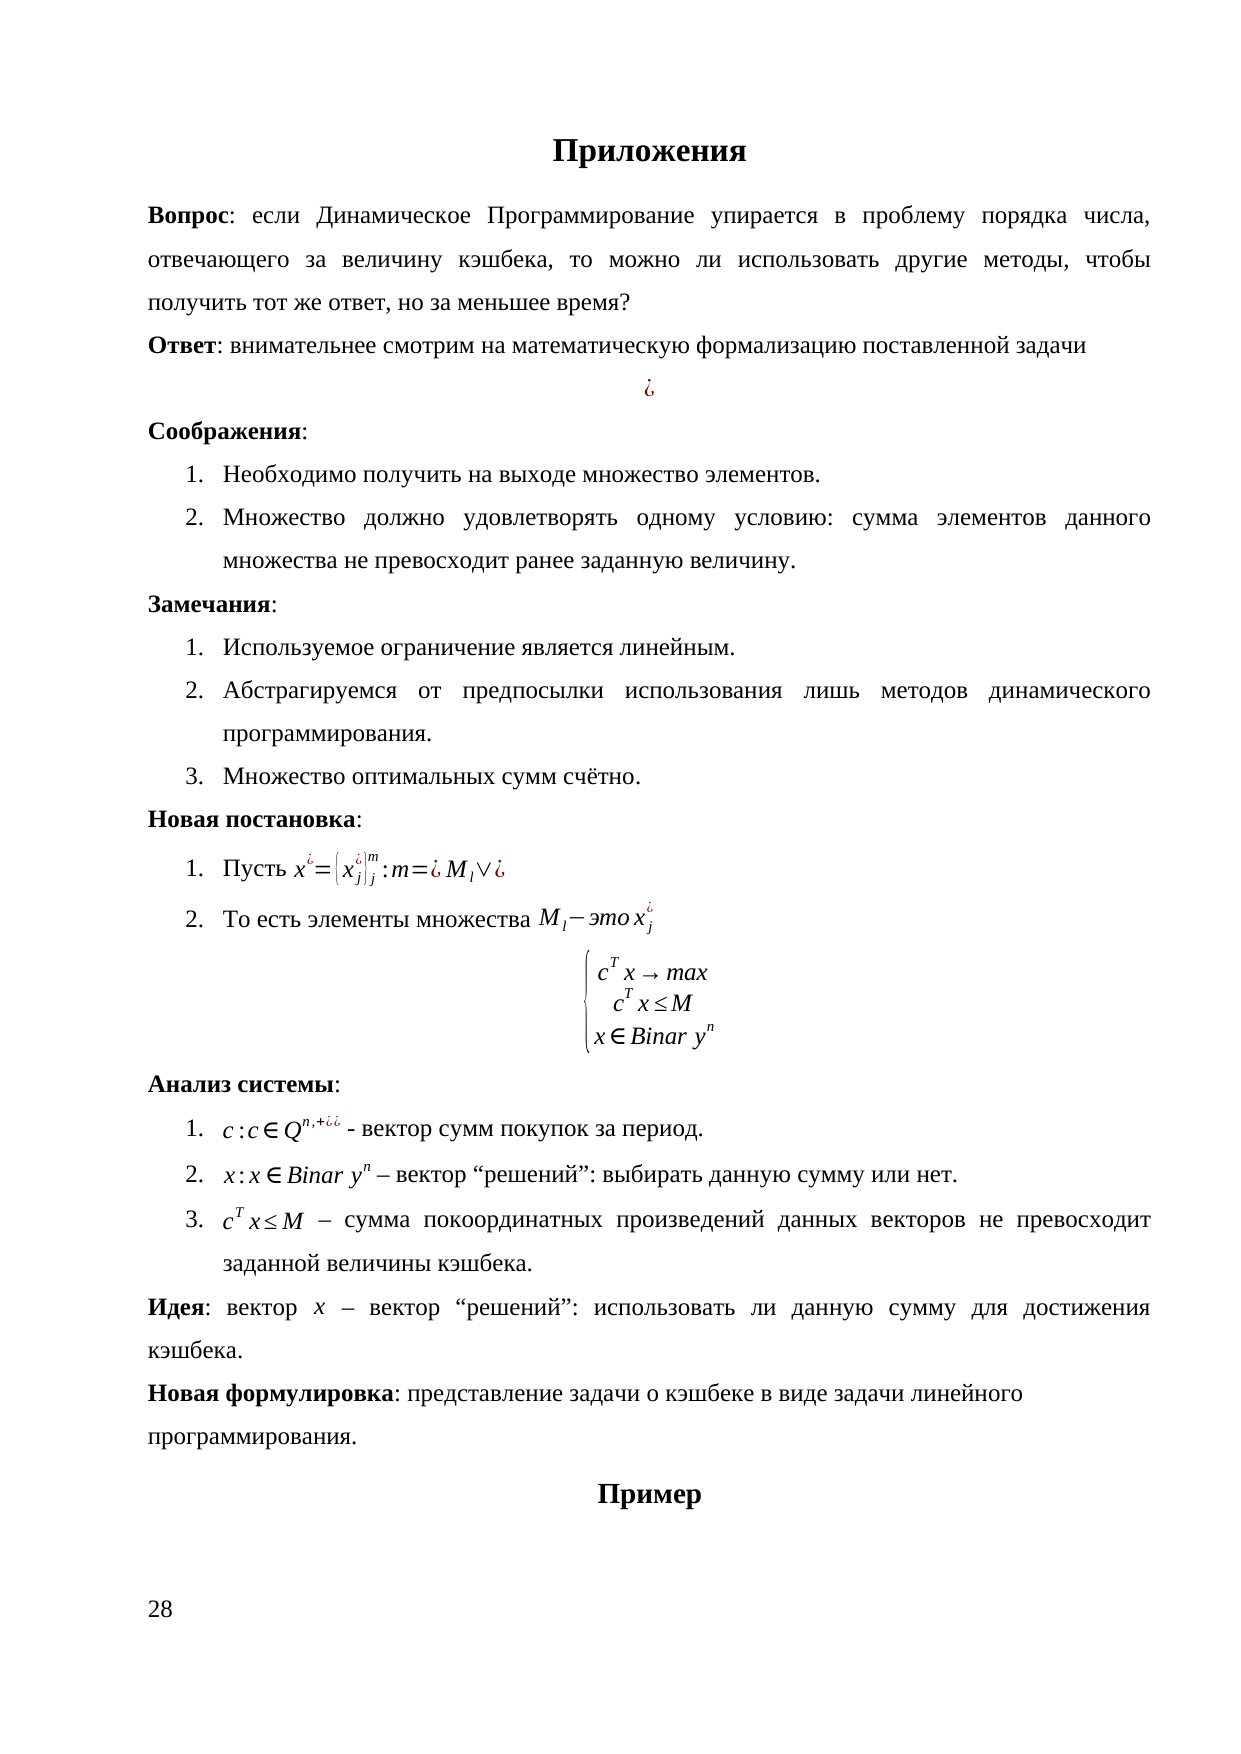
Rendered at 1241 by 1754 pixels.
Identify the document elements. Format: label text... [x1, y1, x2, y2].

list Необходимо получить на выходе множество элементов. [185, 459, 1152, 488]
text Приложения [148, 131, 1152, 169]
text Новая постановка: [148, 804, 1152, 833]
text Вопрос: если Динамическое Программирование упирается в проблему порядка числа, отвечающего за величину кэшбека, то можно ли использовать другие методы, чтобы получить тот же ответ, но за меньшее время? [148, 201, 1152, 316]
text Замечания: [148, 589, 1152, 617]
list Пусть [185, 847, 1152, 887]
text Идея: вектор – вектор “решений”: использовать ли данную сумму для достижения кэшбека. [148, 1292, 1152, 1363]
list Множество оптимальных сумм счётно. [185, 761, 1152, 790]
list То есть элементы множества [185, 902, 1152, 934]
text Соображения: [148, 416, 1152, 445]
list Используемое ограничение является линейным. [185, 632, 1152, 661]
text Новая формулировка: представление задачи о кэшбеке в виде задачи линейного программирования. [148, 1378, 1152, 1450]
list Абстрагируемся от предпосылки использования лишь методов динамического программирования. [185, 675, 1152, 747]
text Пример [148, 1477, 1152, 1510]
list Множество должно удовлетворять одному условию: сумма элементов данного множества не превосходит ранее заданную величину. [185, 502, 1152, 574]
list – вектор “решений”: выбирать данную сумму или нет. [185, 1157, 1152, 1189]
text Анализ системы: [148, 1069, 1152, 1098]
list - вектор сумм покупок за период. [185, 1112, 1152, 1143]
list – сумма покоординатных произведений данных векторов не превосходит заданной величины кэшбека. [185, 1203, 1152, 1277]
text Ответ: внимательнее смотрим на математическую формализацию поставленной задачи [148, 330, 1152, 359]
